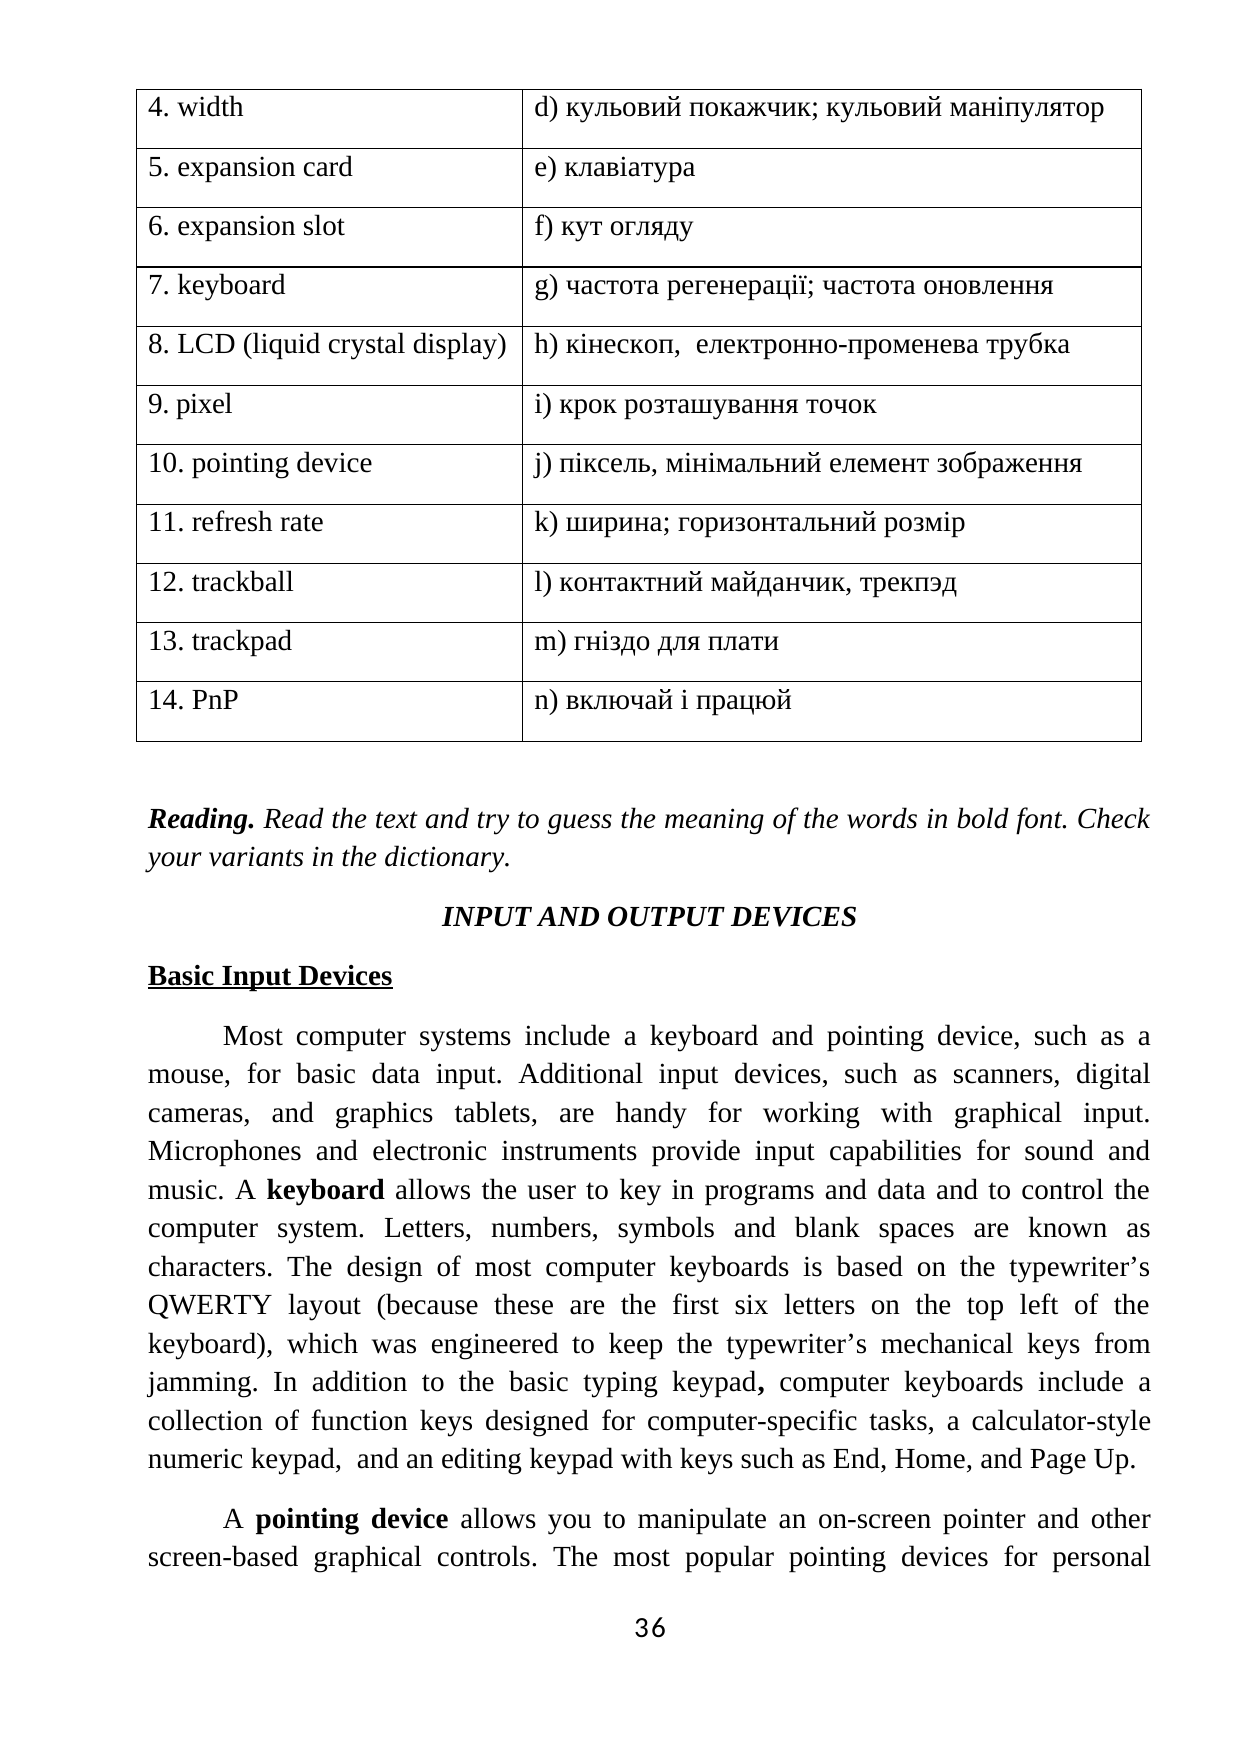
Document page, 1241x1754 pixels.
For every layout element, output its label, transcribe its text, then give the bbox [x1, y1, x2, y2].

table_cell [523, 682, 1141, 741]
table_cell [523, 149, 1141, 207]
text Reading. Read the text and try to guess the meaning of the words in bold font. Check your variants in the dictionary. [148, 801, 1152, 873]
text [148, 1501, 1152, 1573]
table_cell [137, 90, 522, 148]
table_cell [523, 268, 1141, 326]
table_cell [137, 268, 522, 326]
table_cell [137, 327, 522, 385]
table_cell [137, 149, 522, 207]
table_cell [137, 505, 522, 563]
text Basic Input Devices [148, 958, 1152, 992]
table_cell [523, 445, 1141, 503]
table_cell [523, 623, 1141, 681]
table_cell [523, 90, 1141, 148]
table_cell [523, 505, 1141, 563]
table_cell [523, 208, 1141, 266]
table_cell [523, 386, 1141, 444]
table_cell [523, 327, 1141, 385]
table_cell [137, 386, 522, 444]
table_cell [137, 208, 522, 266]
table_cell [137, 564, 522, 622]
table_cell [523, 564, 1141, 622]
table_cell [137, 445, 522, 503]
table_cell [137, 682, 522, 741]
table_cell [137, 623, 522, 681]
text Most computer systems include a keyboard and pointing device, such as a mouse, for basic data input. Additional input devices, such as scanners, digital cameras, and graphics tablets, are handy for working with graphical input. Microphones and electronic instruments provide input capabilities for sound and music. A keyboard allows the user to key in programs and data and to control the computer system. Letters, numbers, symbols and blank spaces are known as characters. The design of most computer keyboards is based on the typewriter’s QWERTY layout (because these are the first six letters on the top left of the keyboard), which was engineered to keep the typewriter’s mechanical keys from jamming. In addition to the basic typing keypad, computer keyboards include a collection of function keys designed for computer-specific tasks, a calculator-style numeric keypad, and an editing keypad with keys such as End, Home, and Page Up. [148, 1018, 1152, 1475]
text INPUT AND OUTPUT DEVICES [148, 899, 1152, 932]
